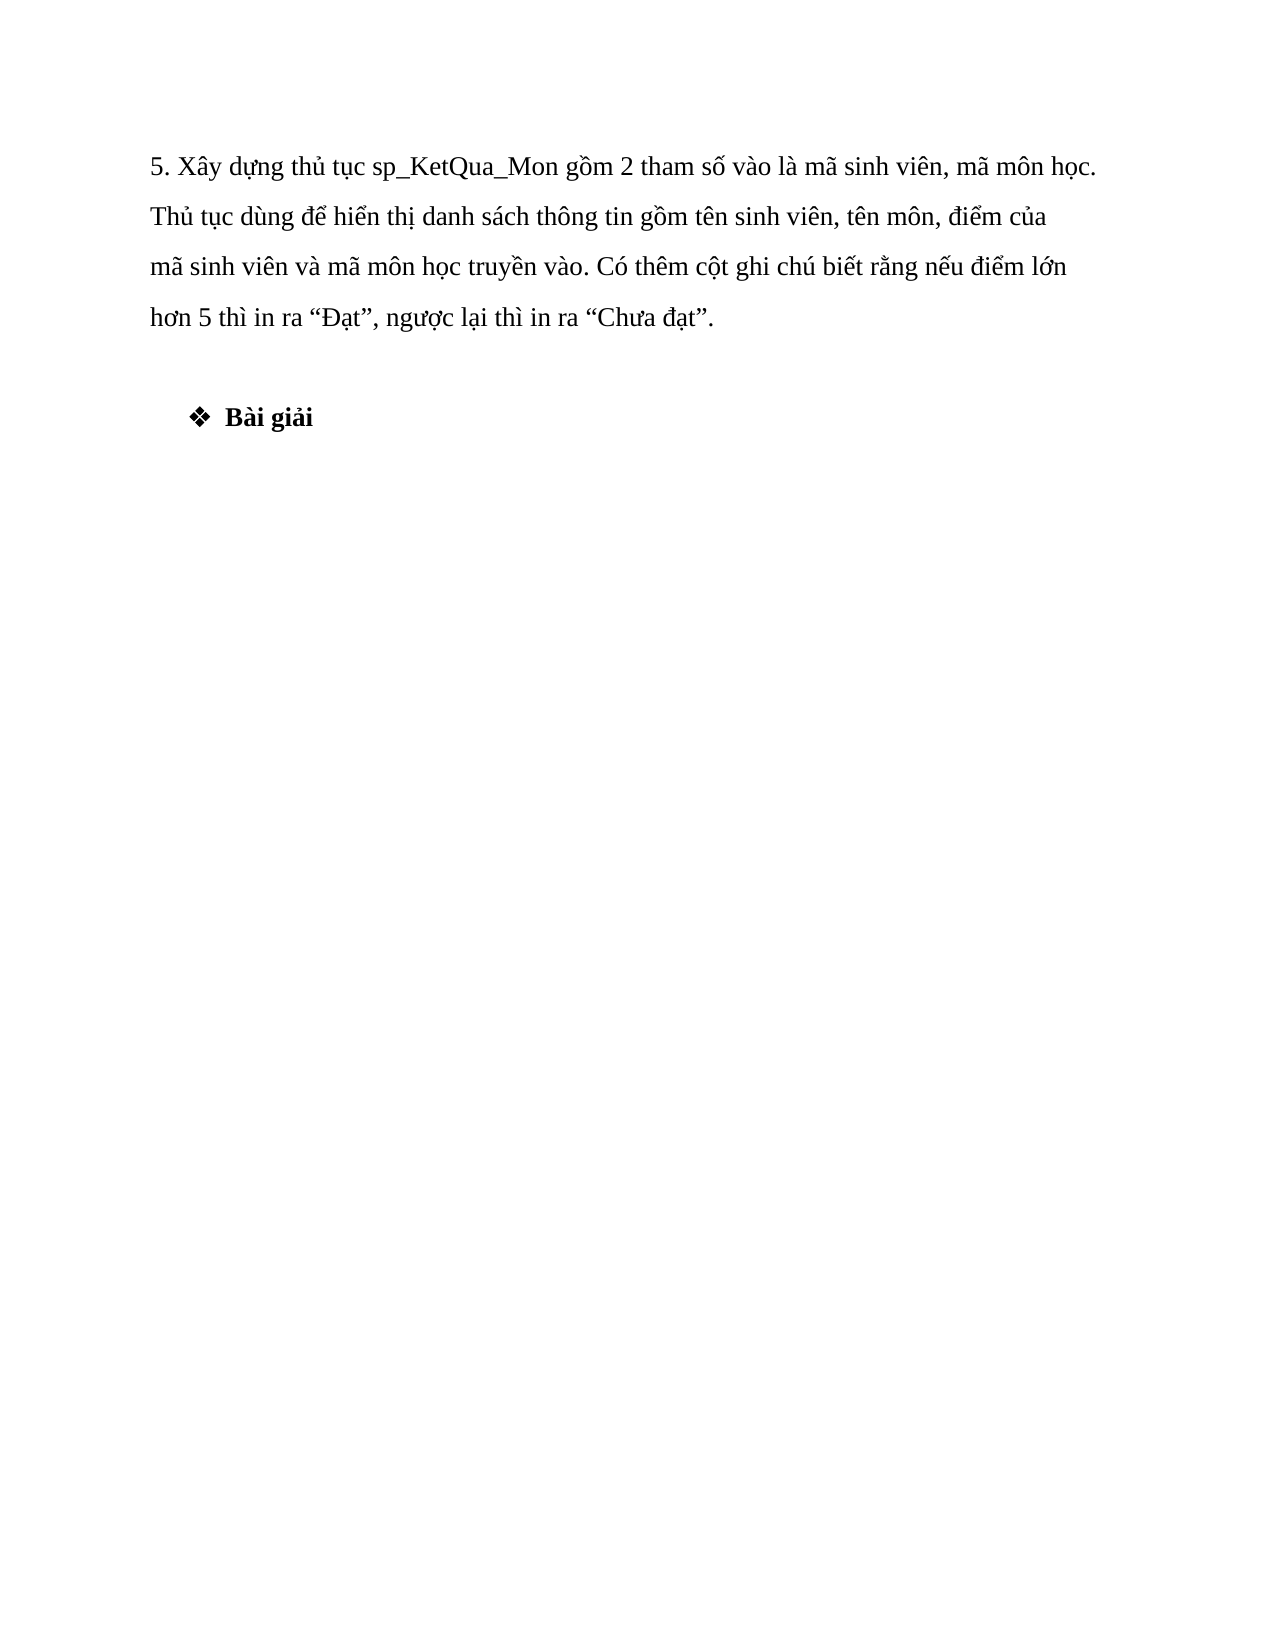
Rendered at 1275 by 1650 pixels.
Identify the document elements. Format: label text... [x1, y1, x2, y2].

text mã sinh viên và mã môn học truyền vào. Có thêm cột ghi chú biết rằng nếu điểm lớn [150, 250, 1125, 282]
text Thủ tục dùng để hiển thị danh sách thông tin gồm tên sinh viên, tên môn, điểm của [150, 200, 1125, 231]
list Bài giải [187, 401, 1125, 432]
text 5. Xây dựng thủ tục sp_KetQua_Mon gồm 2 tham số vào là mã sinh viên, mã môn học. [150, 150, 1125, 181]
text hơn 5 thì in ra “Đạt”, ngược lại thì in ra “Chưa đạt”. [150, 301, 1125, 332]
